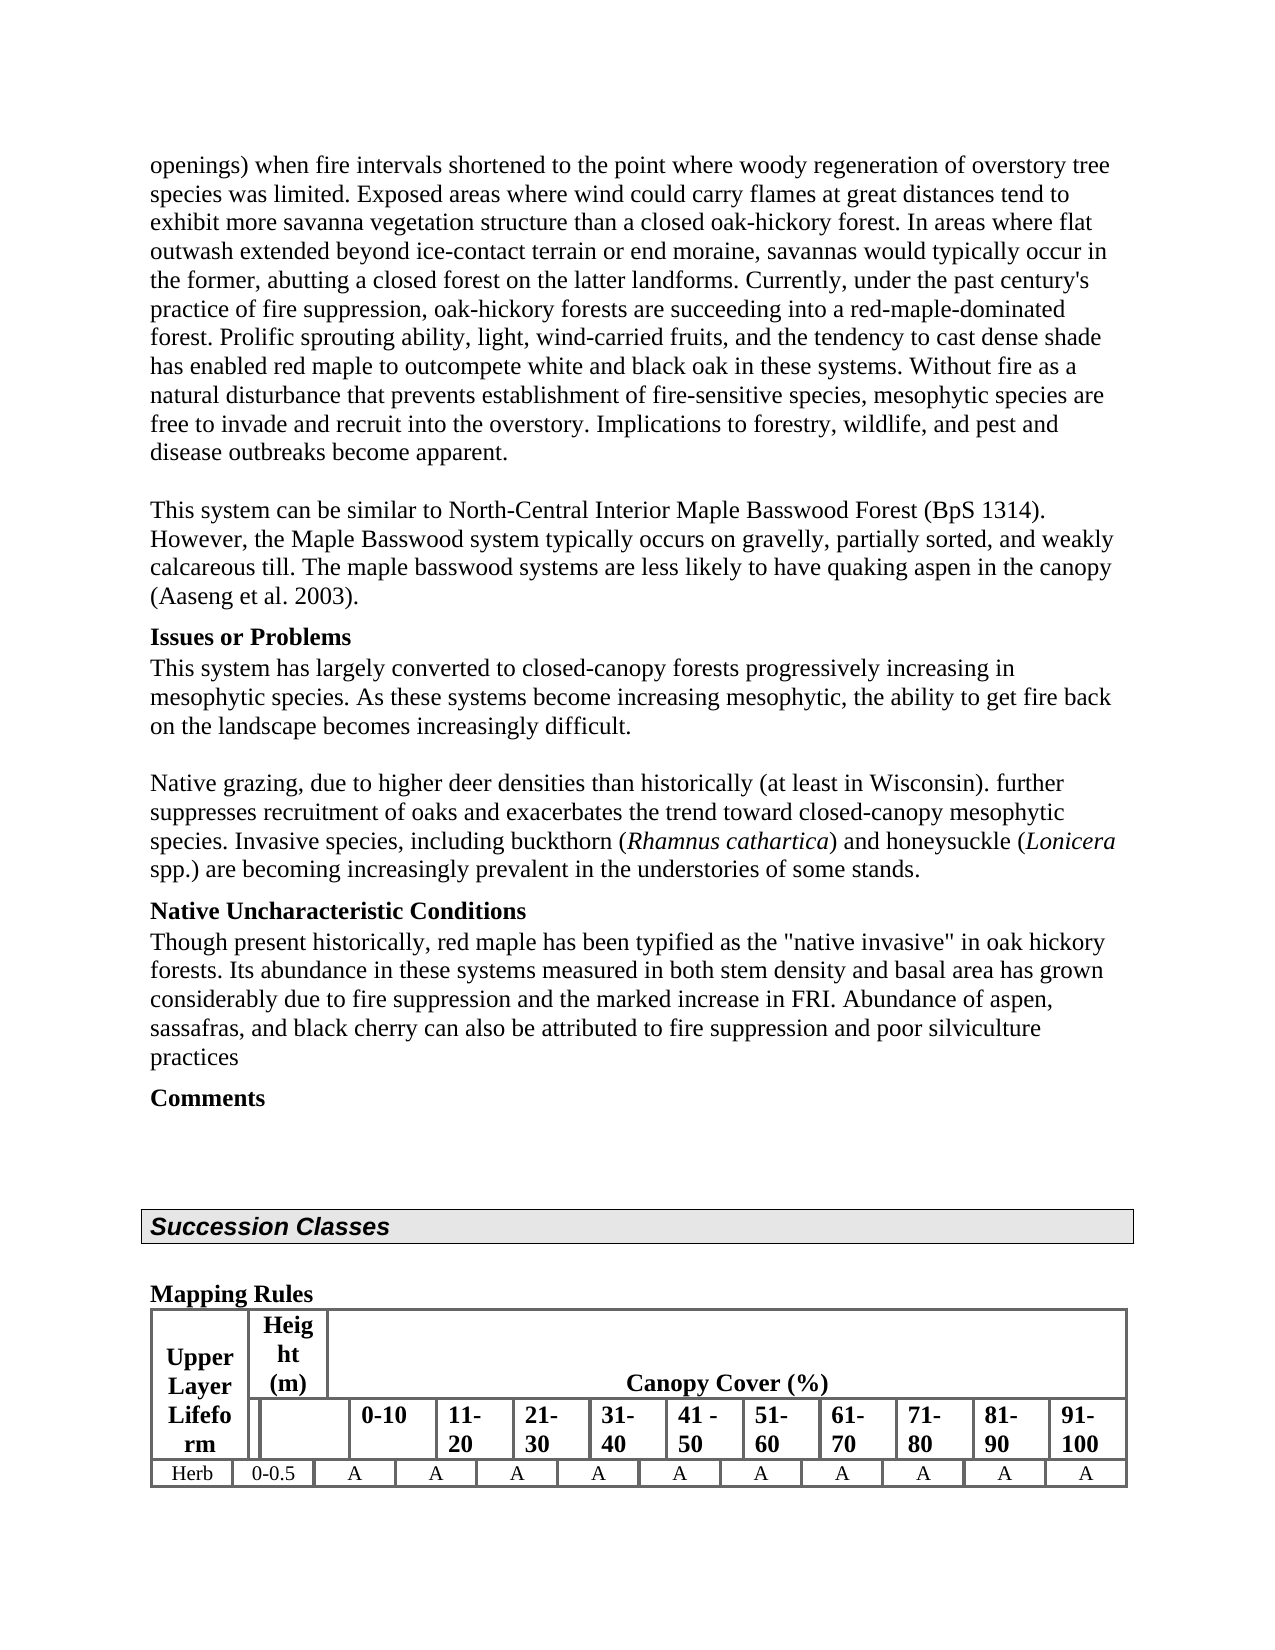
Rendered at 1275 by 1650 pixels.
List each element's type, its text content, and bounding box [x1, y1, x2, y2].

table_header Height (m) [250, 1311, 326, 1397]
table_cell 71-80 [898, 1400, 972, 1457]
table_cell A [641, 1461, 719, 1485]
table_cell A [559, 1461, 637, 1485]
text Issues or Problems [150, 622, 1125, 651]
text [150, 150, 1125, 466]
table_cell A [803, 1461, 881, 1485]
table_cell A [722, 1461, 800, 1485]
table_cell 0-10 [351, 1400, 435, 1457]
text Mapping Rules [150, 1279, 1125, 1307]
table_cell 31-40 [592, 1400, 665, 1457]
text Native Uncharacteristic Conditions [150, 896, 1125, 924]
table_cell A [1047, 1461, 1125, 1485]
table_cell 0-0.5 [234, 1461, 312, 1485]
table_cell A [397, 1461, 475, 1485]
table_cell 81-90 [975, 1400, 1048, 1457]
text This system can be similar to North-Central Interior Maple Basswood Forest (BpS 1314). However, the Maple Basswood system typically occurs on gravelly, partially sorted, and weakly calcareous till. The maple basswood systems are less likely to have quaking aspen in the canopy (Aaseng et al. 2003). [150, 495, 1125, 610]
text Native grazing, due to higher deer densities than historically (at least in Wisconsin). further suppresses recruitment of oaks and exacerbates the trend toward closed-canopy mesophytic species. Invasive species, including buckthorn (Rhamnus cathartica) and honeysuckle (Lonicera [150, 768, 1125, 854]
text Comments [150, 1083, 1125, 1112]
table_cell 51-60 [745, 1400, 818, 1457]
table_cell Herb [153, 1461, 231, 1485]
table_cell 91-100 [1051, 1400, 1125, 1457]
table_header Canopy Cover (%) [329, 1311, 1125, 1397]
table_cell A [316, 1461, 394, 1485]
text Succession Classes [142, 1210, 1133, 1243]
text Though present historically, red maple has been typified as the "native invasive" in oak hickory forests. Its abundance in these systems measured in both stem density and basal area has grown considerably due to fire suppression and the marked increase in FRI. Abundance of aspen, sassafras, and black cherry can also be attributed to fire suppression and poor silviculture practices [150, 927, 1125, 1070]
table_cell 41 - 50 [668, 1400, 742, 1457]
table_cell 21-30 [515, 1400, 588, 1457]
text This system has largely converted to closed-canopy forests progressively increasing in mesophytic species. As these systems become increasing mesophytic, the ability to get fire back on the landscape becomes increasingly difficult. [150, 653, 1125, 739]
table_cell 61-70 [822, 1400, 895, 1457]
table_cell 11-20 [438, 1400, 512, 1457]
table_cell A [966, 1461, 1044, 1485]
table_cell A [884, 1461, 962, 1485]
text spp.) are becoming increasingly prevalent in the understories of some stands. [150, 854, 1125, 883]
table_cell A [478, 1461, 556, 1485]
table_header Upper Layer Lifeform [153, 1311, 247, 1457]
